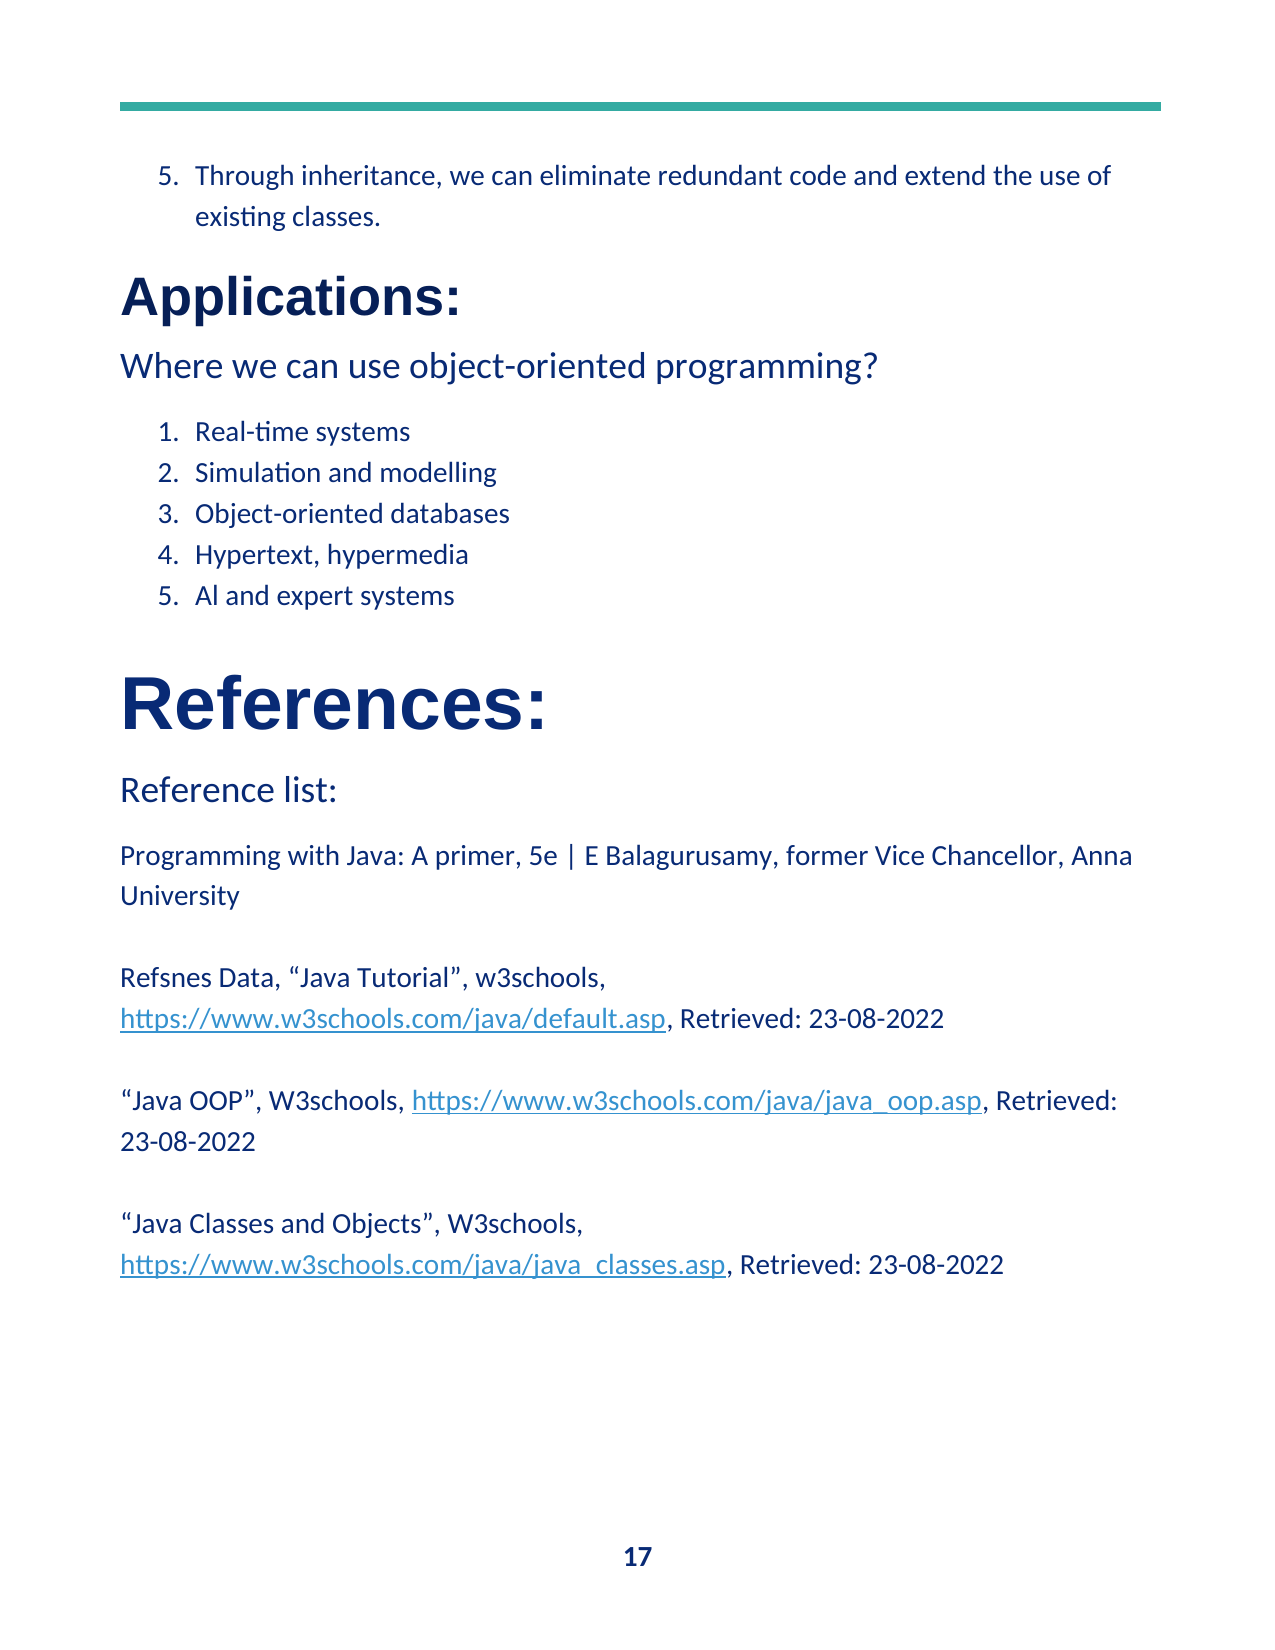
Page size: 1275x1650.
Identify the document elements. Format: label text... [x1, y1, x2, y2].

list Through inheritance, we can eliminate redundant code and extend the use of existing classes. [157, 157, 1155, 234]
subtitle Reference list: [120, 766, 1155, 812]
list Hypertext, hypermedia [157, 536, 1155, 571]
subtitle Where we can use object-oriented programming? [120, 342, 1155, 388]
subtitle Applications: [120, 264, 1155, 327]
text “Java Classes and Objects”, W3schools, https://www.w3schools.com/java/java_classes.asp, Retrieved: 23-08-2022 [120, 1205, 1155, 1282]
list Real-time systems [157, 413, 1155, 449]
title References: [120, 659, 1155, 745]
text “Java OOP”, W3schools, https://www.w3schools.com/java/java_oop.asp, Retrieved: 23-08-2022 [120, 1082, 1155, 1159]
list Object-oriented databases [157, 495, 1155, 531]
list Simulation and modelling [157, 454, 1155, 489]
list Al and expert systems [157, 577, 1155, 612]
text Programming with Java: A primer, 5e | E Balagurusamy, former Vice Chancellor, Anna University [120, 837, 1155, 913]
text Refsnes Data, “Java Tutorial”, w3schools, https://www.w3schools.com/java/default.asp, Retrieved: 23-08-2022 [120, 959, 1155, 1036]
